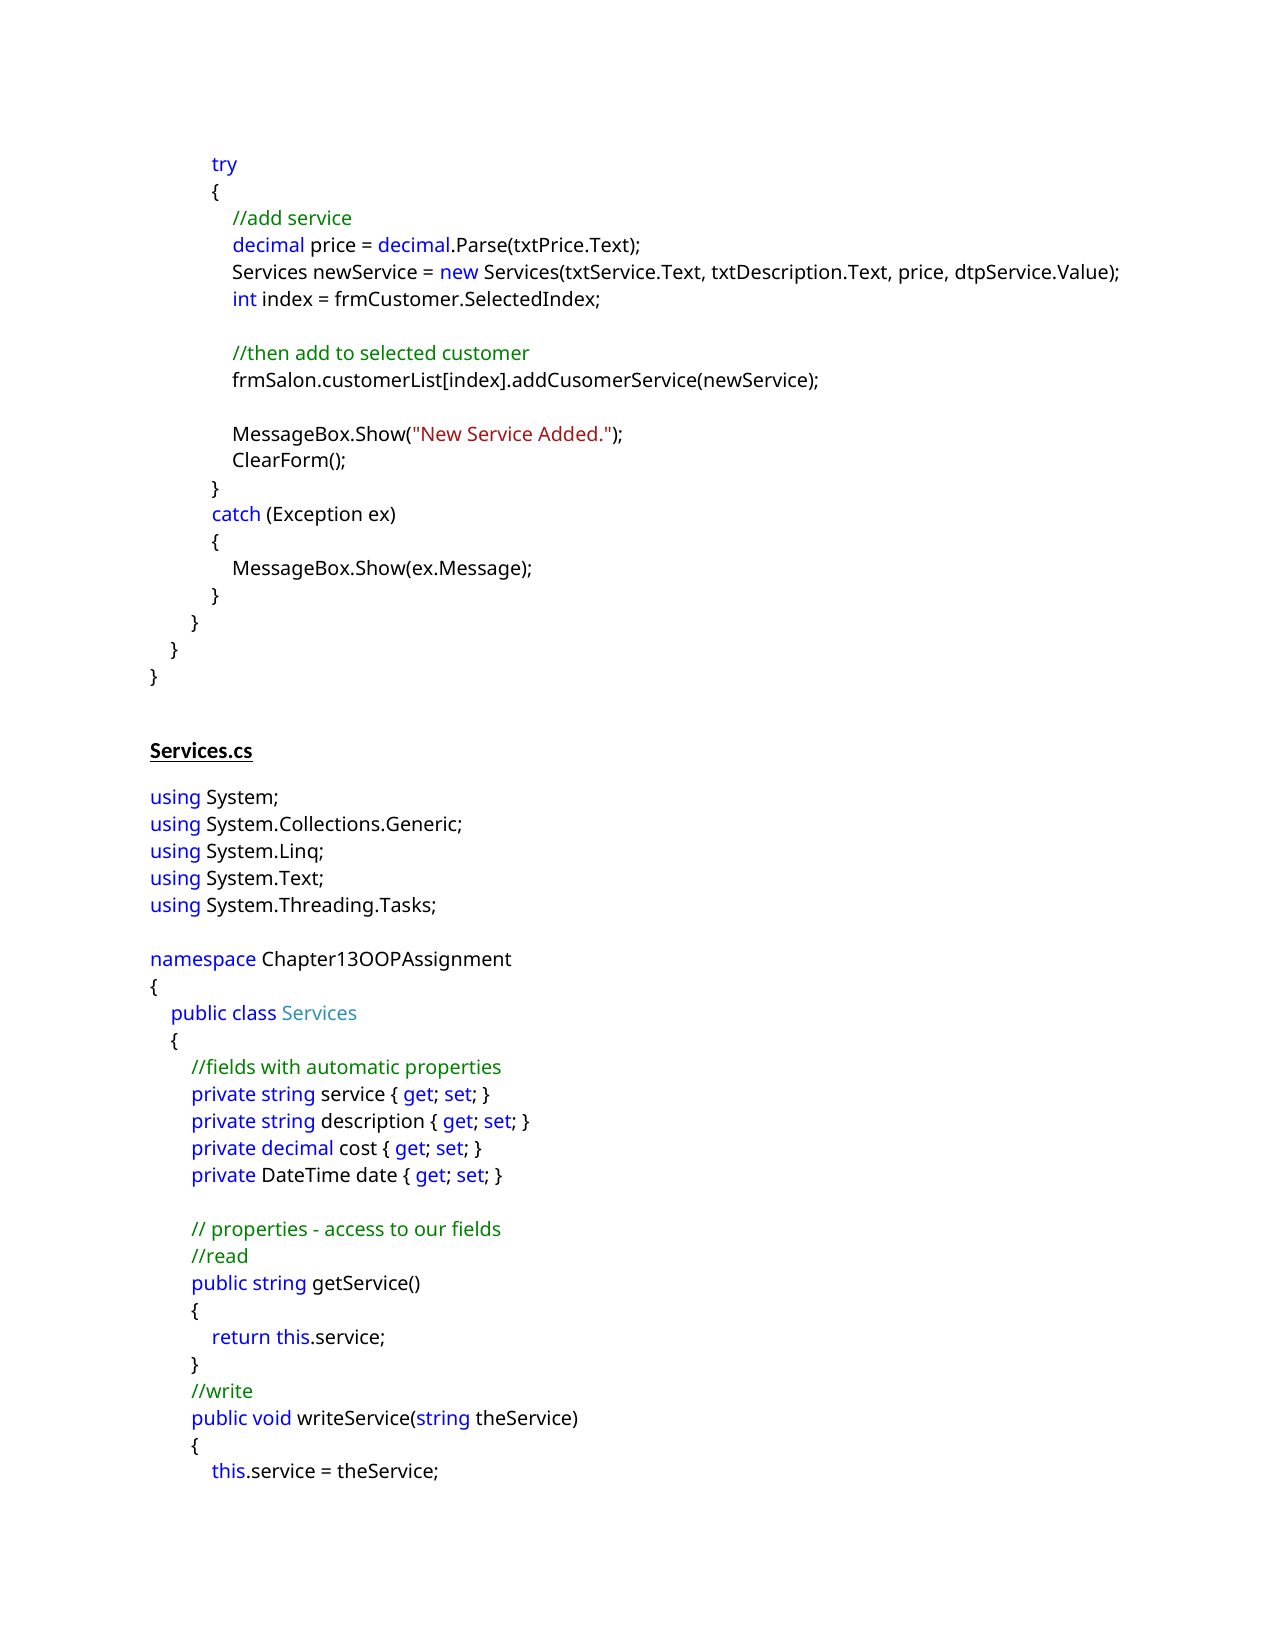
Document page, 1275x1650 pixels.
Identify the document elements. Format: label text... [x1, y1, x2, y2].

text namespace Chapter13OOPAssignment [150, 945, 1125, 972]
text //then add to selected customer [150, 339, 1125, 366]
text frmSalon.customerList[index].addCusomerService(newService); [150, 366, 1125, 393]
text using System; [150, 783, 1125, 810]
text private string service { get; set; } [150, 1080, 1125, 1107]
text MessageBox.Show(ex.Message); [150, 555, 1125, 582]
text int index = frmCustomer.SelectedIndex; [150, 285, 1125, 312]
text this.service = theService; [150, 1458, 1125, 1485]
text public class Services [150, 999, 1125, 1026]
text { [150, 1026, 1125, 1053]
text catch (Exception ex) [150, 501, 1125, 528]
text } [150, 1350, 1125, 1377]
text MessageBox.Show("New Service Added."); [150, 420, 1125, 447]
text //add service [150, 204, 1125, 231]
text { [150, 972, 1125, 999]
text using System.Collections.Generic; [150, 810, 1125, 837]
text } [150, 636, 1125, 663]
text private DateTime date { get; set; } [150, 1161, 1125, 1188]
text { [150, 528, 1125, 555]
text Services newService = new Services(txtService.Text, txtDescription.Text, price, dtpService.Value); [150, 258, 1125, 285]
text // properties - access to our fields [150, 1215, 1125, 1242]
text try [150, 150, 1125, 177]
text ClearForm(); [150, 447, 1125, 474]
text using System.Linq; [150, 837, 1125, 864]
text } [150, 474, 1125, 501]
text //fields with automatic properties [150, 1053, 1125, 1080]
text using System.Text; [150, 864, 1125, 891]
text } [150, 663, 1125, 689]
text { [150, 1431, 1125, 1458]
text public void writeService(string theService) [150, 1404, 1125, 1431]
text private string description { get; set; } [150, 1107, 1125, 1134]
text } [150, 609, 1125, 636]
text { [150, 177, 1125, 204]
text using System.Threading.Tasks; [150, 891, 1125, 918]
text return this.service; [150, 1323, 1125, 1350]
text //read [150, 1242, 1125, 1269]
text //write [150, 1377, 1125, 1404]
text Services.cs [150, 736, 1125, 764]
text private decimal cost { get; set; } [150, 1134, 1125, 1161]
text { [150, 1296, 1125, 1323]
text public string getService() [150, 1269, 1125, 1296]
text decimal price = decimal.Parse(txtPrice.Text); [150, 231, 1125, 258]
text } [150, 582, 1125, 609]
